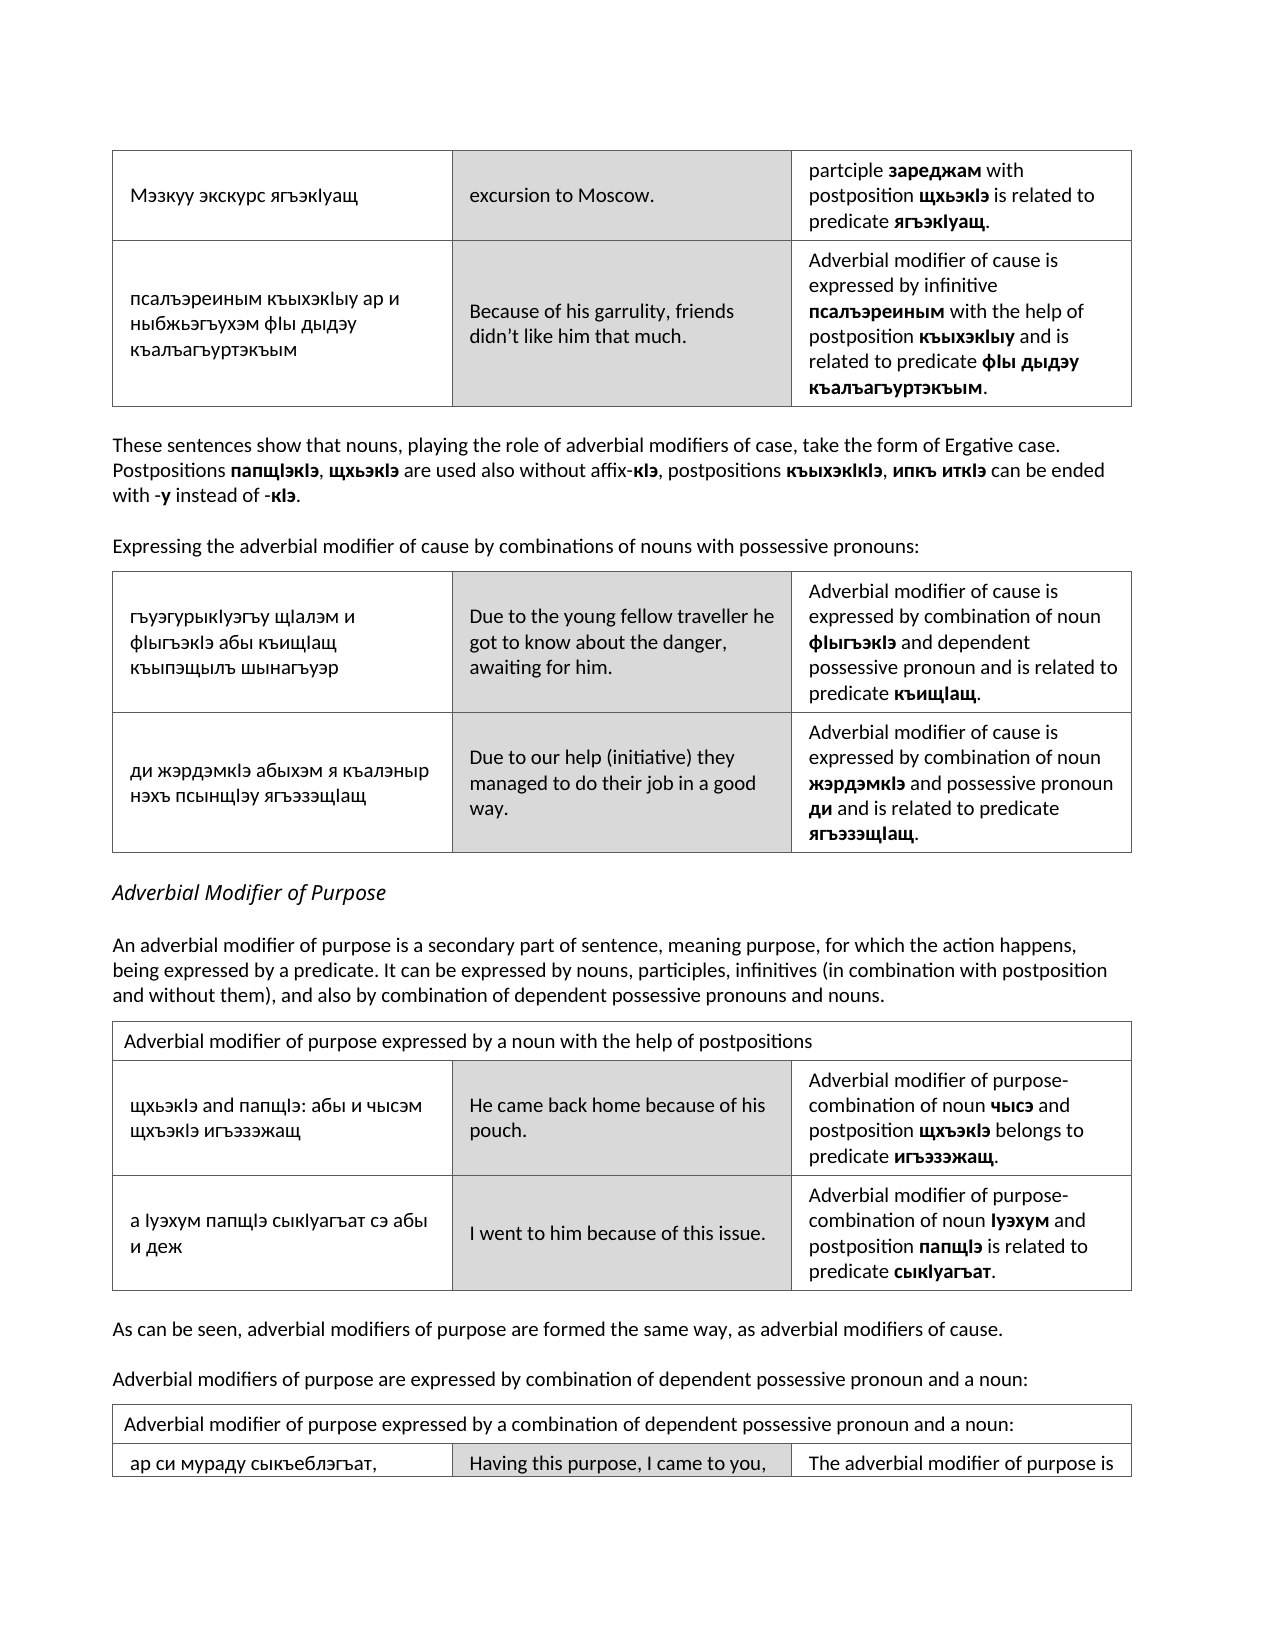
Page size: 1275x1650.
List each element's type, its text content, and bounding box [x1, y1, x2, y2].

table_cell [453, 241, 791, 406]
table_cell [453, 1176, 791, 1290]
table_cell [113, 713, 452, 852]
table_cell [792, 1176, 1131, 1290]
text As can be seen, adverbial modifiers of purpose are formed the same way, as adverbial modifiers of cause. [112, 1316, 1125, 1341]
text These sentences show that nouns, playing the role of adverbial modifiers of case, take the form of Ergative case. Postpositions папщIэкIэ, щхьэкIэ are used also without affix-кIэ, postpositions къыхэкIкIэ, ипкъ иткIэ can be ended with -у instead of -кIэ. [112, 432, 1125, 508]
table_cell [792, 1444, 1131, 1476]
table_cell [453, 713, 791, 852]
text An adverbial modifier of purpose is a secondary part of sentence, meaning purpose, for which the action happens, being expressed by a predicate. It can be expressed by nouns, participles, infinitives (in combination with postposition and without them), and also by combination of dependent possessive pronouns and nouns. [112, 932, 1125, 1008]
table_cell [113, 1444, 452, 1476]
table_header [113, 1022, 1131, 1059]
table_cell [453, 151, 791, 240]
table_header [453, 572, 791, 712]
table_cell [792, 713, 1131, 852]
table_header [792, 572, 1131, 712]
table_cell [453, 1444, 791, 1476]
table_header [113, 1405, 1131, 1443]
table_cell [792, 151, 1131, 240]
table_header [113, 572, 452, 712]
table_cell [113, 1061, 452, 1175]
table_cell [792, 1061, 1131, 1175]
subtitle Adverbial Modifier of Purpose [112, 878, 1125, 907]
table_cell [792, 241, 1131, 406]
text Expressing the adverbial modifier of cause by combinations of nouns with possessive pronouns: [112, 533, 1125, 558]
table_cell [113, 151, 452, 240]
text Adverbial modifiers of purpose are expressed by combination of dependent possessive pronoun and a noun: [112, 1366, 1125, 1392]
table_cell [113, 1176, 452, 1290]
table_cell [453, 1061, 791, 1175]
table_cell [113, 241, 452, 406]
